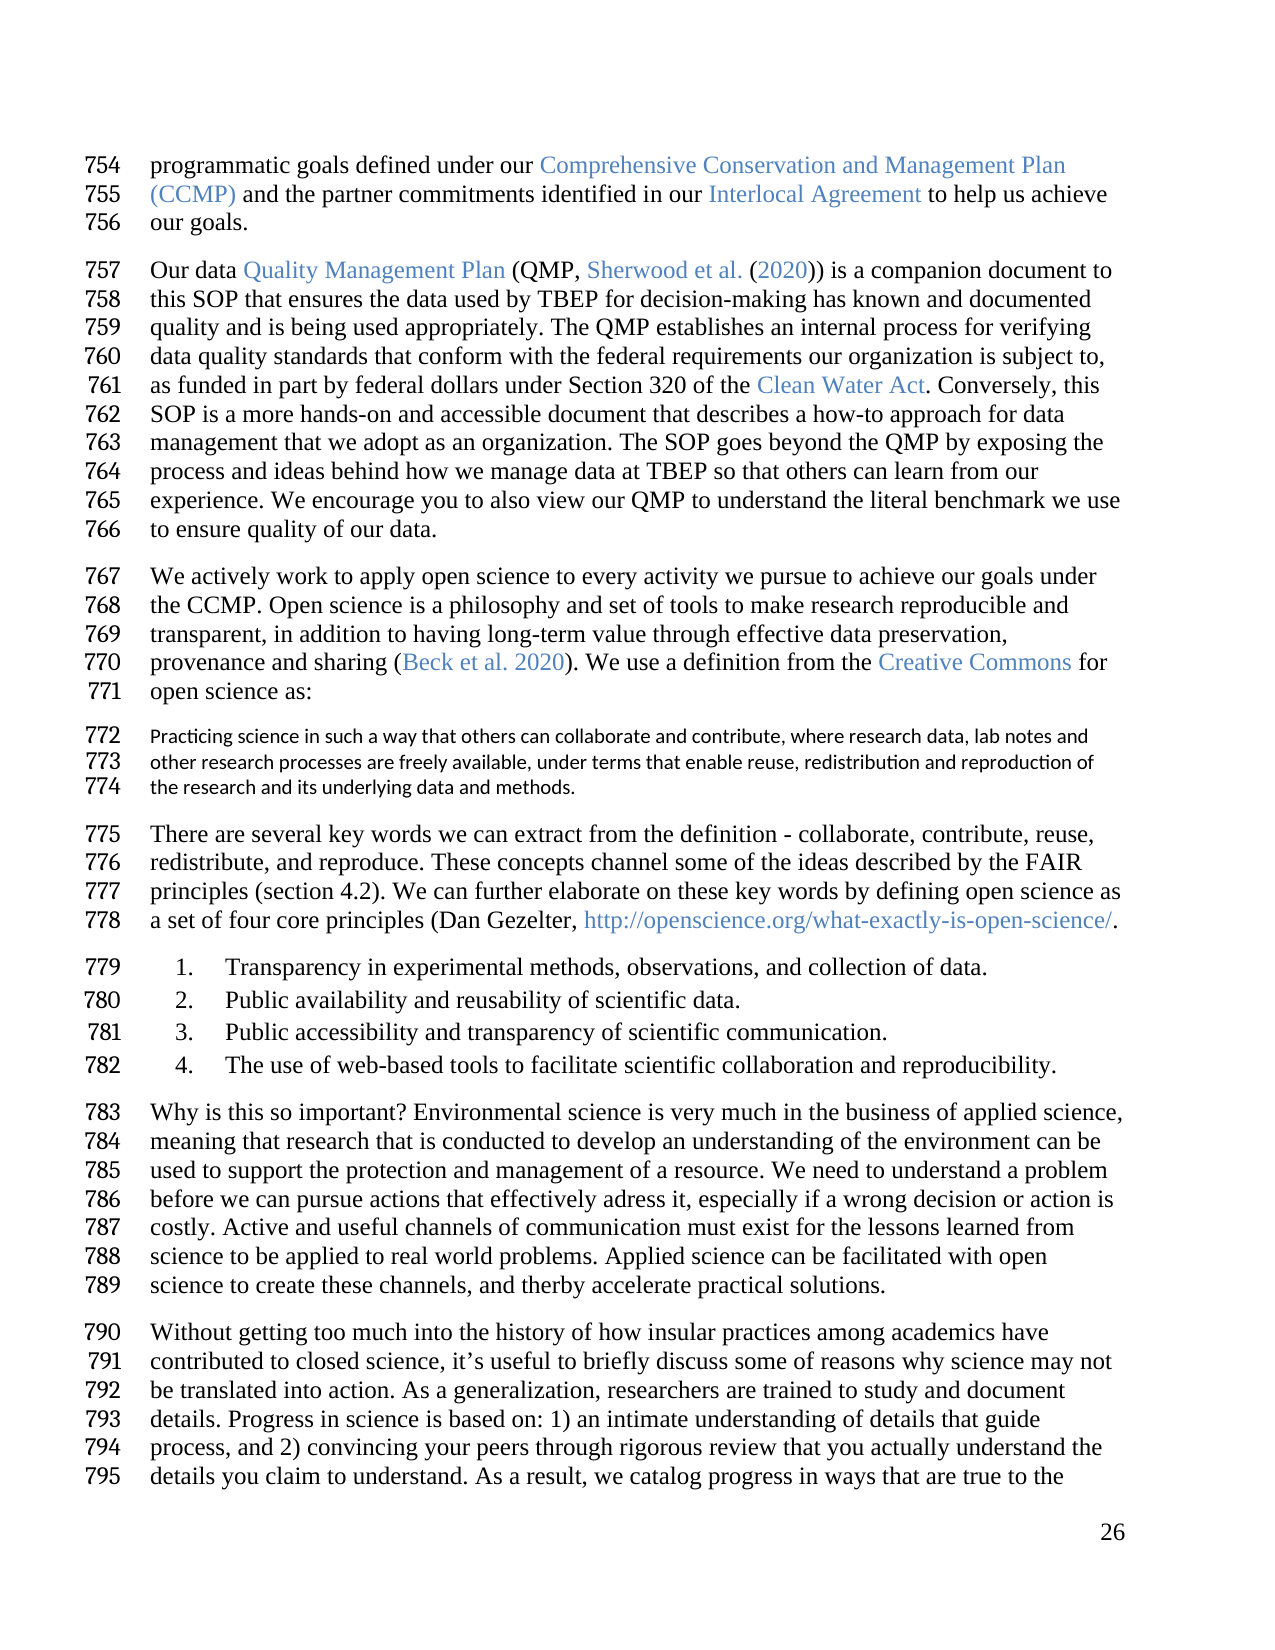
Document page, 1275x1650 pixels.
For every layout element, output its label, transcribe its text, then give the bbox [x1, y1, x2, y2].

text Our data Quality Management Plan (QMP, Sherwood et al. (2020)) is a companion document to this SOP that ensures the data used by TBEP for decision-making has known and documented quality and is being used appropriately. The QMP establishes an internal process for verifying data quality standards that conform with the federal requirements our organization is subject to, as funded in part by federal dollars under Section 320 of the Clean Water Act. Conversely, this SOP is a more hands-on and accessible document that describes a how-to approach for data management that we adopt as an organization. The SOP goes beyond the QMP by exposing the process and ideas behind how we manage data at TBEP so that others can learn from our experience. We encourage you to also view our QMP to understand the literal benchmark we use to ensure quality of our data. [150, 255, 1125, 542]
text We actively work to apply open science to every activity we pursue to achieve our goals under the CCMP. Open science is a philosophy and set of tools to make research reproducible and transparent, in addition to having long-term value through effective data preservation, provenance and sharing (Beck et al. 2020). We use a definition from the Creative Commons for open science as: [150, 561, 1125, 705]
text Why is this so important? Environmental science is very much in the business of applied science, meaning that research that is conducted to develop an understanding of the environment can be used to support the protection and management of a resource. We need to understand a problem before we can pursue actions that effectively adress it, especially if a wrong decision or action is costly. Active and useful channels of communication must exist for the lessons learned from science to be applied to real world problems. Applied science can be facilitated with open science to create these channels, and therby accelerate practical solutions. [150, 1097, 1125, 1299]
text Practicing science in such a way that others can collaborate and contribute, where research data, lab notes and other research processes are freely available, under terms that enable reuse, redistribution and reproduction of the research and its underlying data and methods. [150, 724, 1125, 800]
text There are several key words we can extract from the definition - collaborate, contribute, reuse, redistribute, and reproduce. These concepts channel some of the ideas described by the FAIR principles (section 4.2). We can further elaborate on these key words by defining open science as a set of four core principles (Dan Gezelter, http://openscience.org/what-exactly-is-open-science/. [150, 819, 1125, 934]
list Public availability and reusability of scientific data. [175, 985, 1125, 1014]
list Transparency in experimental methods, observations, and collection of data. [175, 952, 1125, 981]
list Public accessibility and transparency of scientific communication. [175, 1017, 1125, 1046]
list The use of web-based tools to facilitate scientific collaboration and reproducibility. [175, 1050, 1125, 1079]
